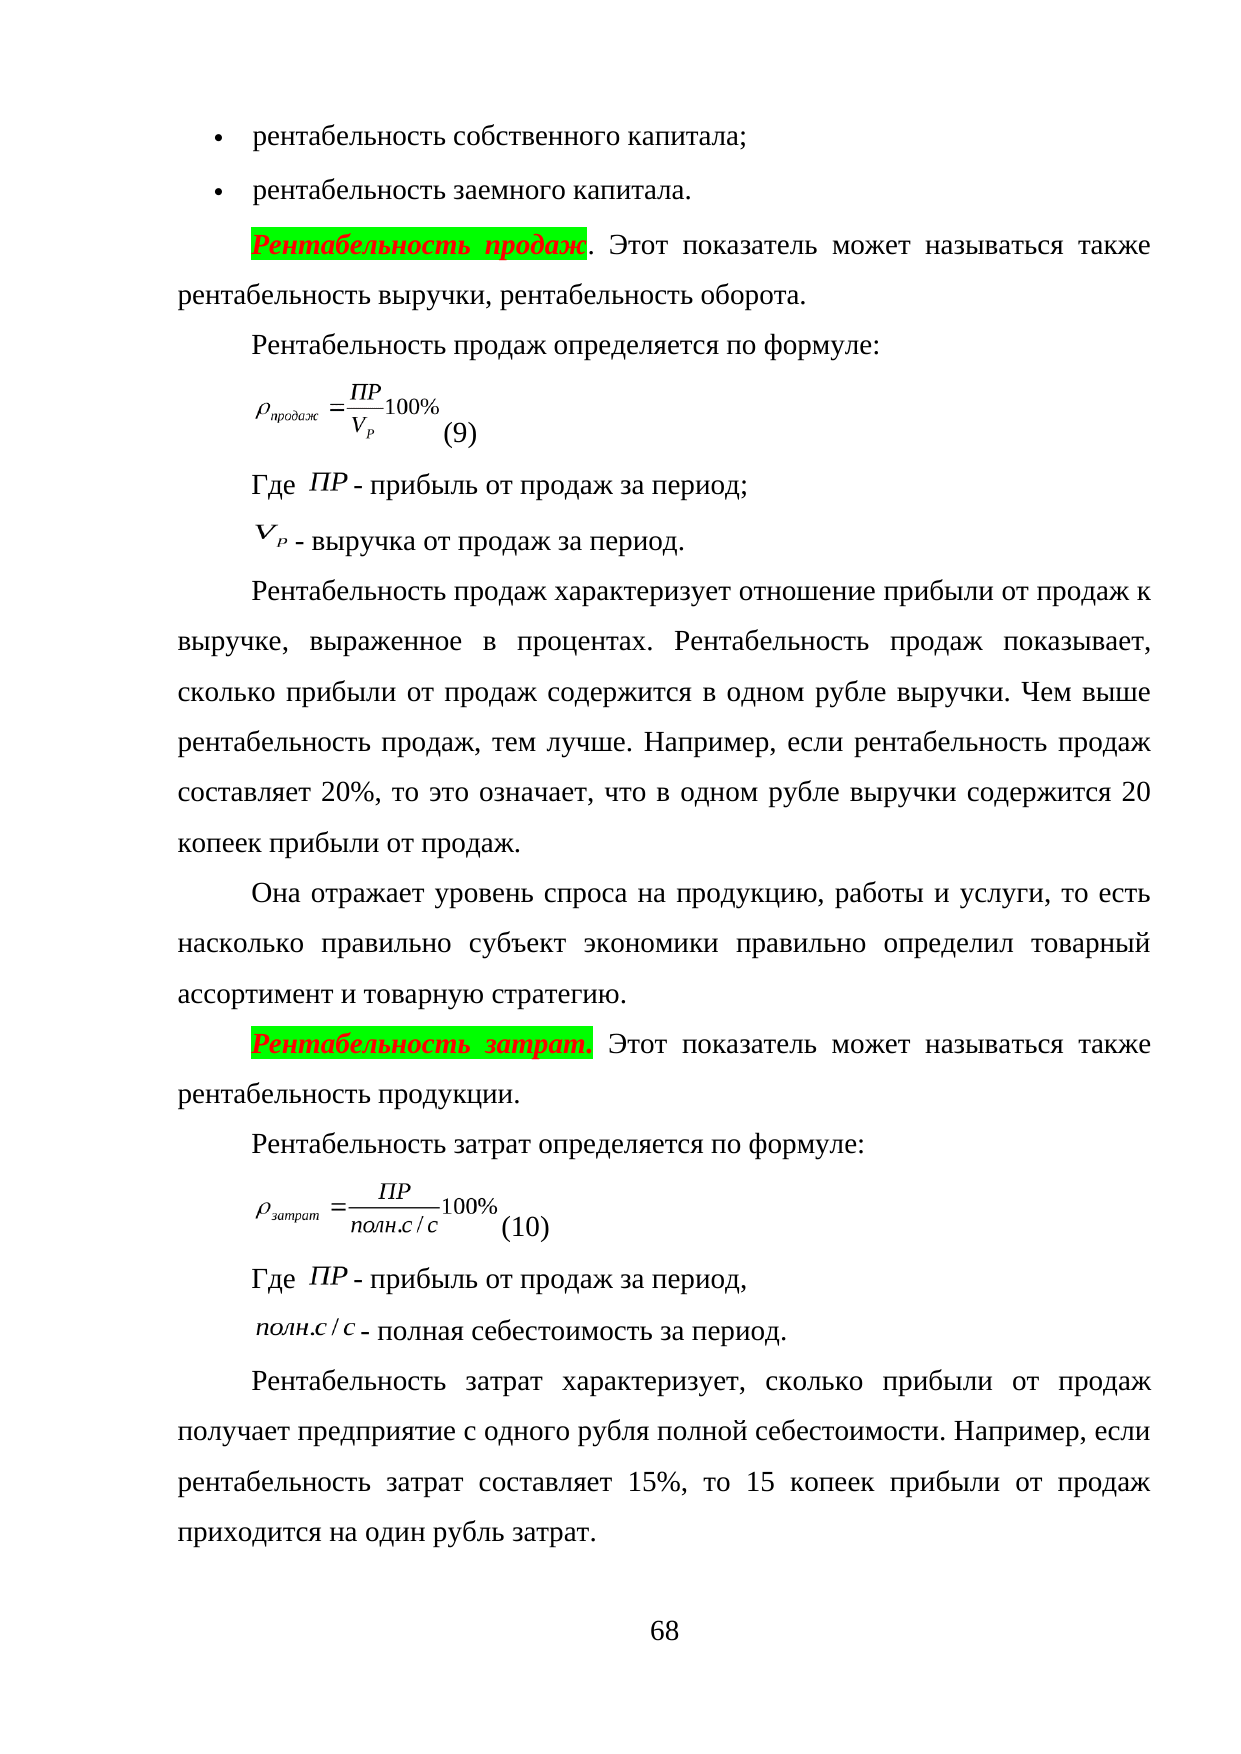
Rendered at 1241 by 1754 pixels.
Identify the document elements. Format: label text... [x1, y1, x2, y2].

text Рентабельность затрат. Этот показатель может называться также рентабельность продукции. [177, 1026, 1152, 1110]
list рентабельность заемного капитала. [215, 172, 1152, 206]
picture [303, 1259, 353, 1289]
text Рентабельность затрат определяется по формуле: [177, 1127, 1152, 1160]
text - полная себестоимость за период. [177, 1311, 1152, 1346]
picture [303, 465, 353, 495]
text Рентабельность затрат характеризует, сколько прибыли от продаж получает предприятие с одного рубля полной себестоимости. Например, если рентабельность затрат составляет 15%, то 15 копеек прибыли от продаж приходится на один рубль затрат. [177, 1363, 1152, 1548]
text Где - прибыль от продаж за период; [177, 465, 1152, 501]
text Она отражает уровень спроса на продукцию, работы и услуги, то есть насколько правильно субъект экономики правильно определил товарный ассортимент и товарную стратегию. [177, 875, 1152, 1009]
text - выручка от продаж за период. [177, 517, 1152, 556]
text Рентабельность продаж определяется по формуле: [177, 327, 1152, 361]
picture [251, 1311, 361, 1341]
picture [251, 1177, 502, 1237]
picture [251, 377, 444, 443]
text Рентабельность продаж характеризует отношение прибыли от продаж к выручке, выраженное в процентах. Рентабельность продаж показывает, сколько прибыли от продаж содержится в одном рубле выручки. Чем выше рентабельность продаж, тем лучше. Например, если рентабельность продаж составляет 20%, то это означает, что в одном рубле выручки содержится 20 копеек прибыли от продаж. [177, 573, 1152, 858]
list рентабельность собственного капитала; [215, 118, 1152, 152]
text (9) [444, 378, 1152, 448]
text (10) [502, 1177, 1152, 1242]
text Где - прибыль от продаж за период, [177, 1259, 1152, 1294]
text Рентабельность продаж. Этот показатель может называться также рентабельность выручки, рентабельность оборота. [177, 227, 1152, 311]
picture [251, 517, 295, 551]
